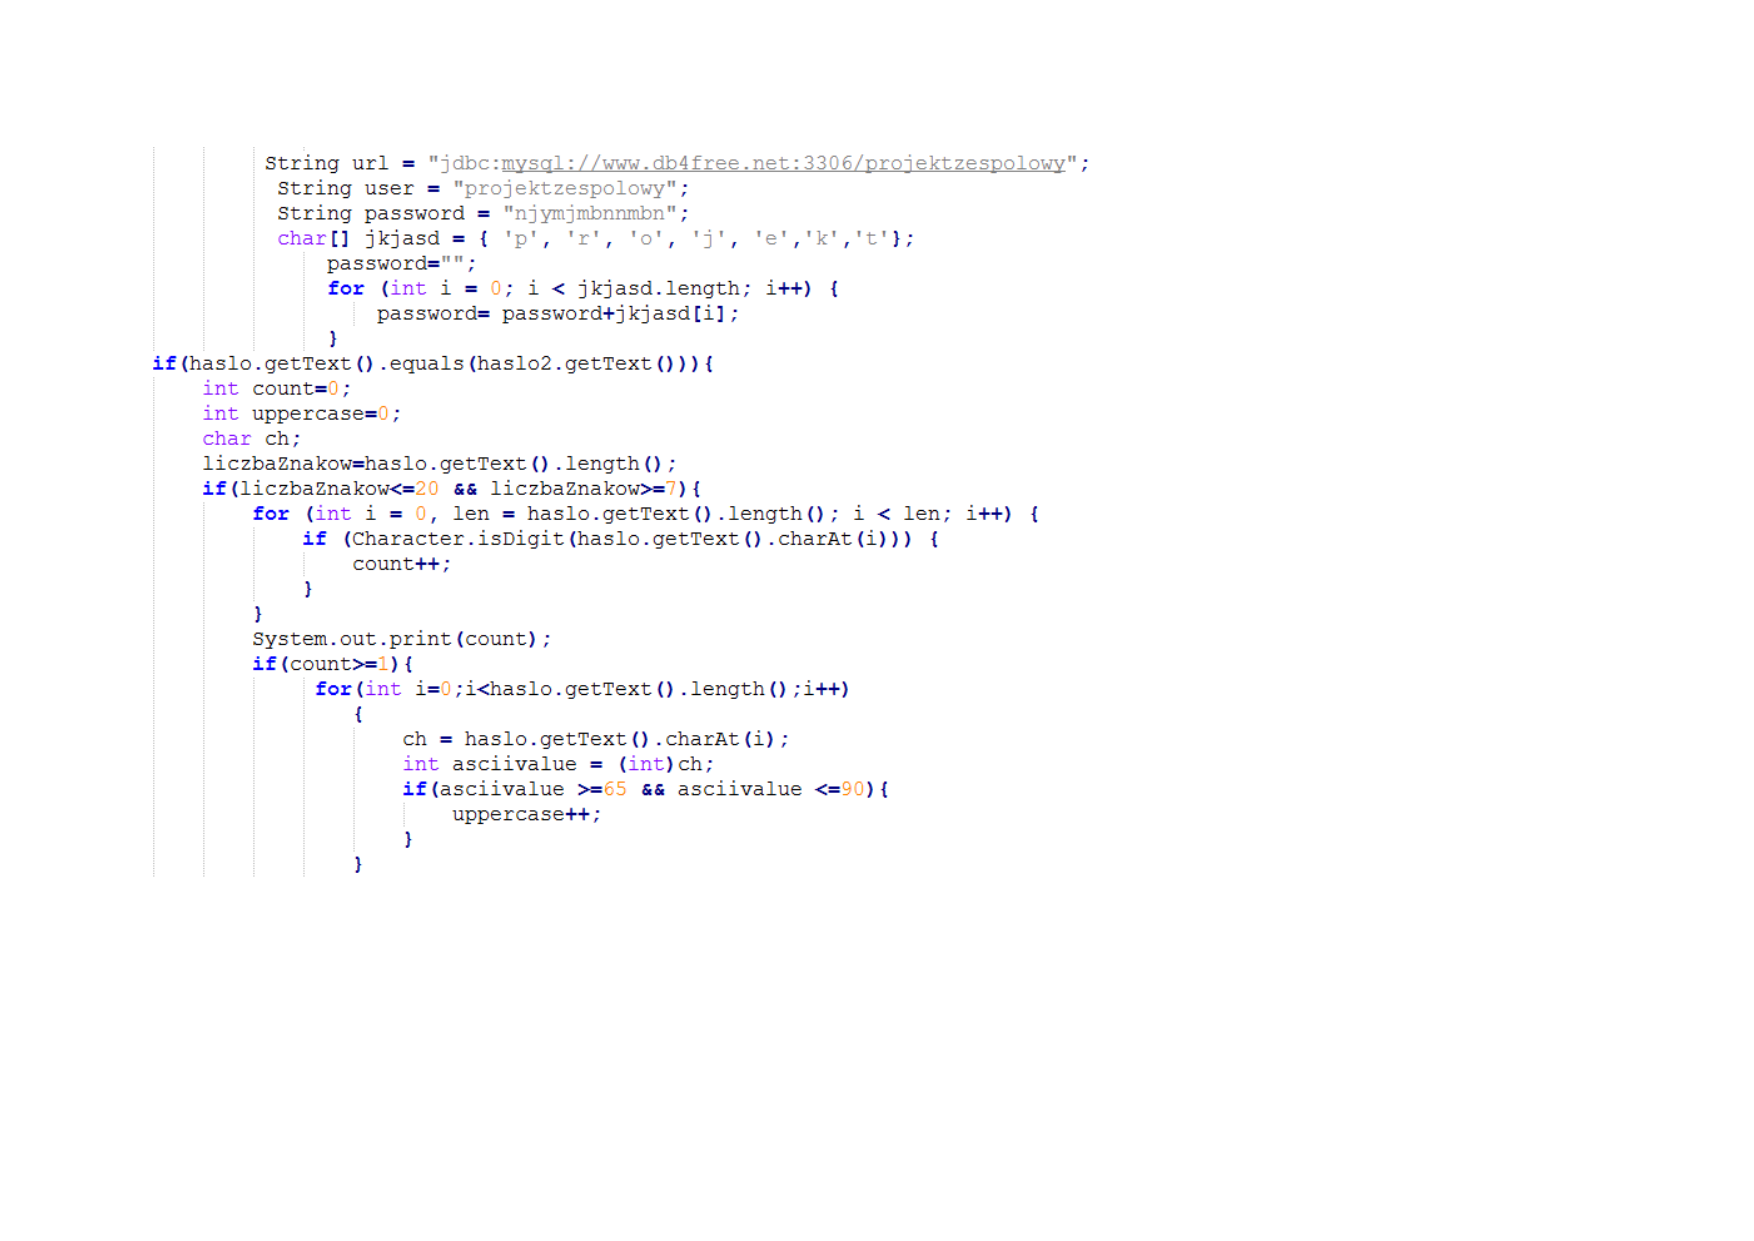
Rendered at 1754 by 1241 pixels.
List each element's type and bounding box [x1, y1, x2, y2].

picture [147, 147, 1092, 878]
